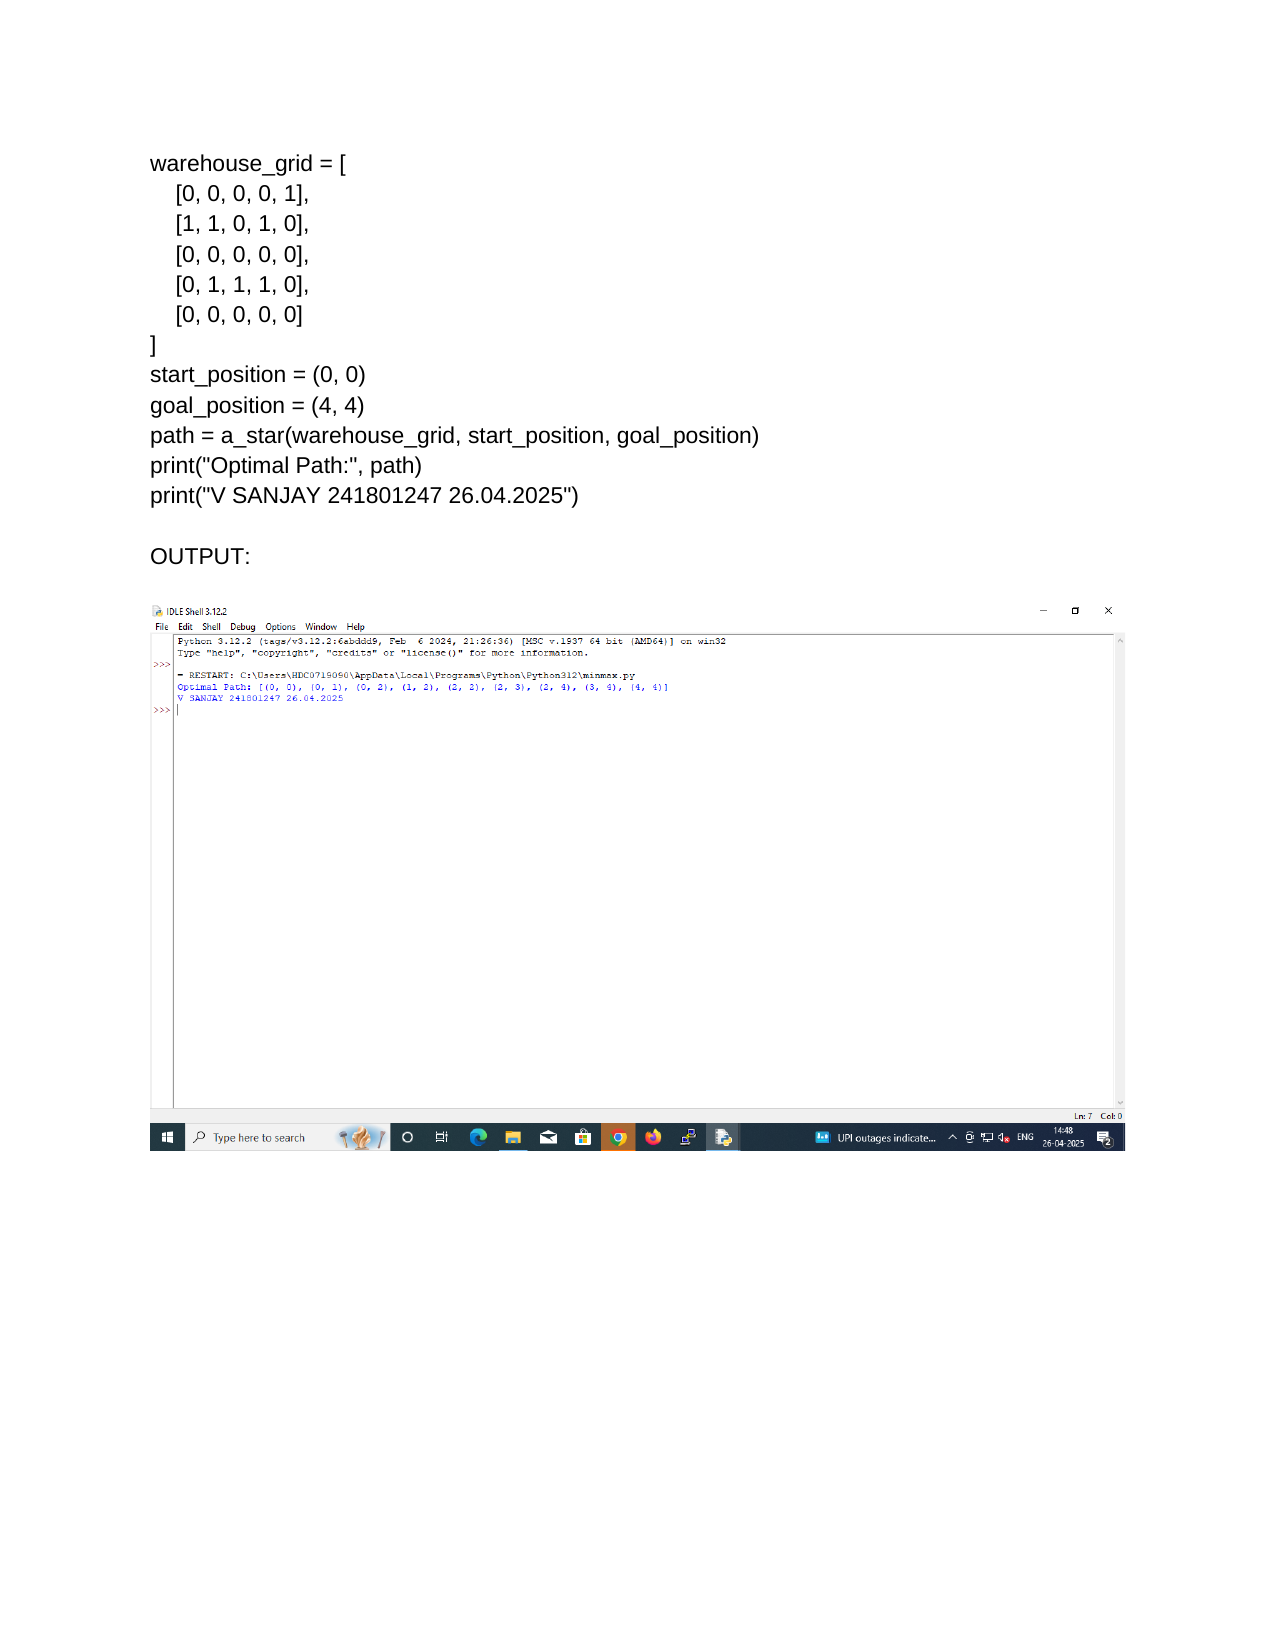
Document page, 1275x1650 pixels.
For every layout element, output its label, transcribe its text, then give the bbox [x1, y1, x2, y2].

text [0, 0, 0, 0, 0], [150, 241, 1125, 267]
text goal_position = (4, 4) [150, 392, 1125, 418]
text path = a_star(warehouse_grid, start_position, goal_position) [150, 422, 1125, 448]
text OUTPUT: [150, 543, 1125, 569]
text warehouse_grid = [ [150, 150, 1125, 176]
text [0, 0, 0, 0, 1], [150, 180, 1125, 207]
text start_position = (0, 0) [150, 361, 1125, 388]
text ] [150, 331, 1125, 358]
text print("Optimal Path:", path) [150, 452, 1125, 478]
text [0, 0, 0, 0, 0] [150, 301, 1125, 327]
text [1, 1, 0, 1, 0], [150, 210, 1125, 237]
text print("V SANJAY 241801247 26.04.2025") [150, 482, 1125, 509]
text [0, 1, 1, 1, 0], [150, 271, 1125, 297]
picture [150, 603, 1125, 1151]
